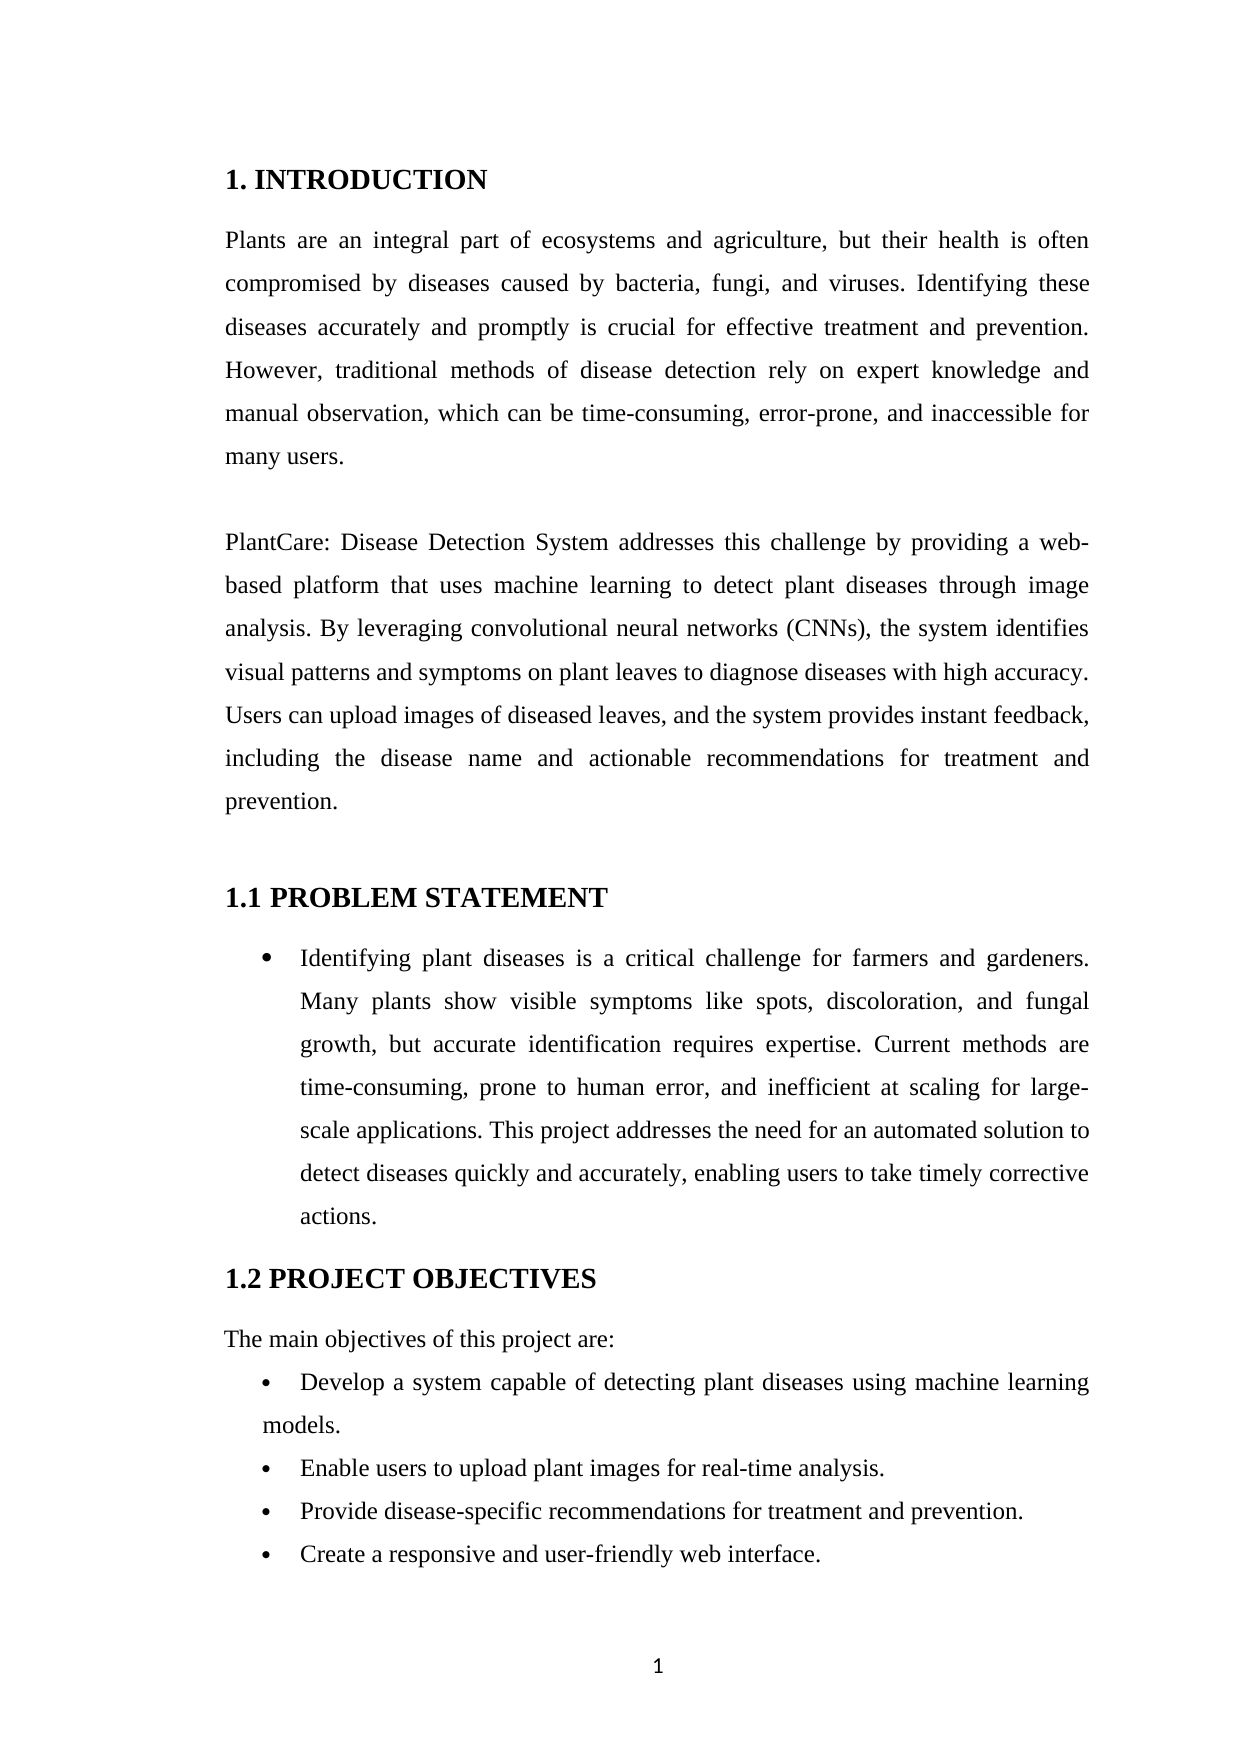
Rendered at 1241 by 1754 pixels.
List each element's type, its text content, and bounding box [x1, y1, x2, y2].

list Enable users to upload plant images for real-time analysis. [262, 1453, 1090, 1482]
subtitle 1. INTRODUCTION [225, 162, 1090, 196]
text The main objectives of this project are: [223, 1324, 1090, 1353]
subtitle 1.2 PROJECT OBJECTIVES [225, 1261, 1090, 1295]
subtitle PROBLEM STATEMENT [225, 880, 1090, 913]
list Identifying plant diseases is a critical challenge for farmers and gardeners. Many plants show visible symptoms like spots, discoloration, and fungal growth, but accurate identification requires expertise. Current methods are time-consuming, prone to human error, and inefficient at scaling for large-scale applications. This project addresses the need for an automated solution to detect diseases quickly and accurately, enabling users to take timely corrective actions. [262, 943, 1090, 1230]
text PlantCare: Disease Detection System addresses this challenge by providing a web-based platform that uses machine learning to detect plant diseases through image analysis. By leveraging convolutional neural networks (CNNs), the system identifies visual patterns and symptoms on plant leaves to diagnose diseases with high accuracy. Users can upload images of diseased leaves, and the system provides instant feedback, including the disease name and actionable recommendations for treatment and prevention. [225, 527, 1090, 815]
text Plants are an integral part of ecosystems and agriculture, but their health is often compromised by diseases caused by bacteria, fungi, and viruses. Identifying these diseases accurately and promptly is crucial for effective treatment and prevention. However, traditional methods of disease detection rely on expert knowledge and manual observation, which can be time-consuming, error-prone, and inaccessible for many users. [225, 225, 1090, 470]
list Provide disease-specific recommendations for treatment and prevention. [262, 1496, 1090, 1525]
list Create a responsive and user-friendly web interface. [262, 1539, 1090, 1568]
list Develop a system capable of detecting plant diseases using machine learning models. [262, 1367, 1090, 1439]
